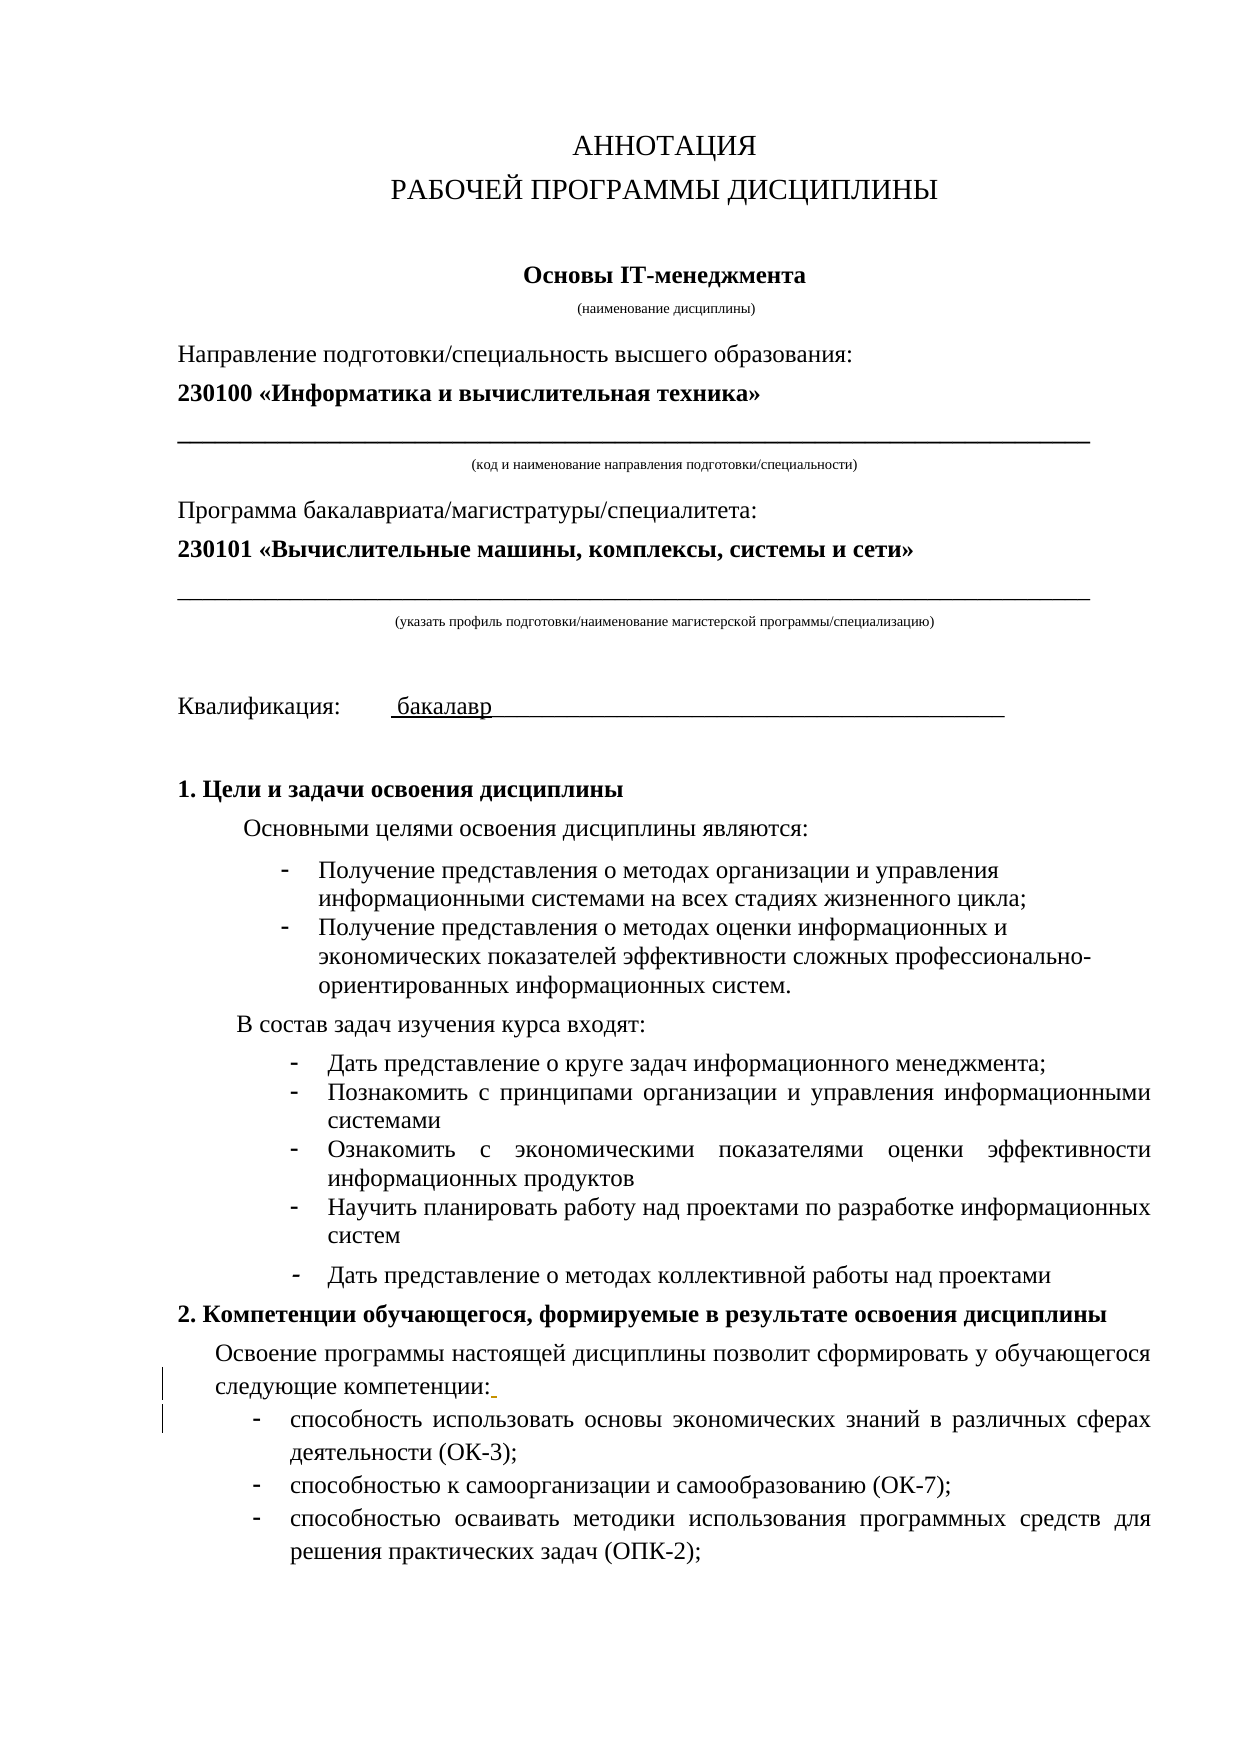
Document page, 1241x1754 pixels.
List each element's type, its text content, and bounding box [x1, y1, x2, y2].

text 2. Компетенции обучающегося, формируемые в результате освоения дисциплины [177, 1299, 1152, 1328]
text Основы IT-менеджмента [177, 260, 1152, 289]
list Ознакомить с экономическими показателями оценки эффективности информационных продуктов [290, 1134, 1152, 1192]
list Познакомить с принципами организации и управления информационными системами [290, 1077, 1152, 1134]
text РАБОЧЕЙ ПРОГРАММЫ ДИСЦИПЛИНЫ [177, 172, 1152, 206]
text Квалификация: бакалавр_________________________________________ [177, 691, 1152, 720]
text (указать профиль подготовки/наименование магистерской программы/специализацию) [177, 613, 1152, 642]
list Получение представления о методах организации и управления информационными системами на всех стадиях жизненного цикла; [281, 855, 1152, 912]
list Дать представление о методах коллективной работы над проектами [290, 1260, 1152, 1288]
text (код и наименование направления подготовки/специальности) [177, 456, 1152, 485]
text Основными целями освоения дисциплины являются: [243, 813, 1152, 842]
text АННОТАЦИЯ [177, 128, 1152, 162]
list Научить планировать работу над проектами по разработке информационных систем [290, 1192, 1152, 1249]
text В состав задач изучения курса входят: [177, 1009, 1152, 1038]
list способностью к самоорганизации и самообразованию (ОК-7); [252, 1470, 1152, 1499]
list Дать представление о круге задач информационного менеджмента; [290, 1048, 1152, 1077]
text 1. Цели и задачи освоения дисциплины [177, 774, 1152, 803]
list способность использовать основы экономических знаний в различных сферах деятельности (ОК-3); [252, 1404, 1152, 1466]
text Направление подготовки/специальность высшего образования: [177, 339, 1152, 367]
text 230100 «Информатика и вычислительная техника» [177, 378, 1152, 407]
text _________________________________________________________________________ [177, 574, 1152, 602]
text Программа бакалавриата/магистратуры/специалитета: [177, 495, 1152, 524]
text _________________________________________________________________________ [177, 417, 1152, 446]
text 230101 «Вычислительные машины, комплексы, системы и сети» [177, 534, 1152, 563]
text Освоение программы настоящей дисциплины позволит сформировать у обучающегося следующие компетенции: [215, 1338, 1152, 1400]
text (наименование дисциплины) [177, 299, 1152, 328]
list способностью осваивать методики использования программных средств для решения практических задач (ОПК-2); [252, 1503, 1152, 1565]
list Получение представления о методах оценки информационных и экономических показателей эффективности сложных профессионально-ориентированных информационных систем. [281, 912, 1152, 998]
